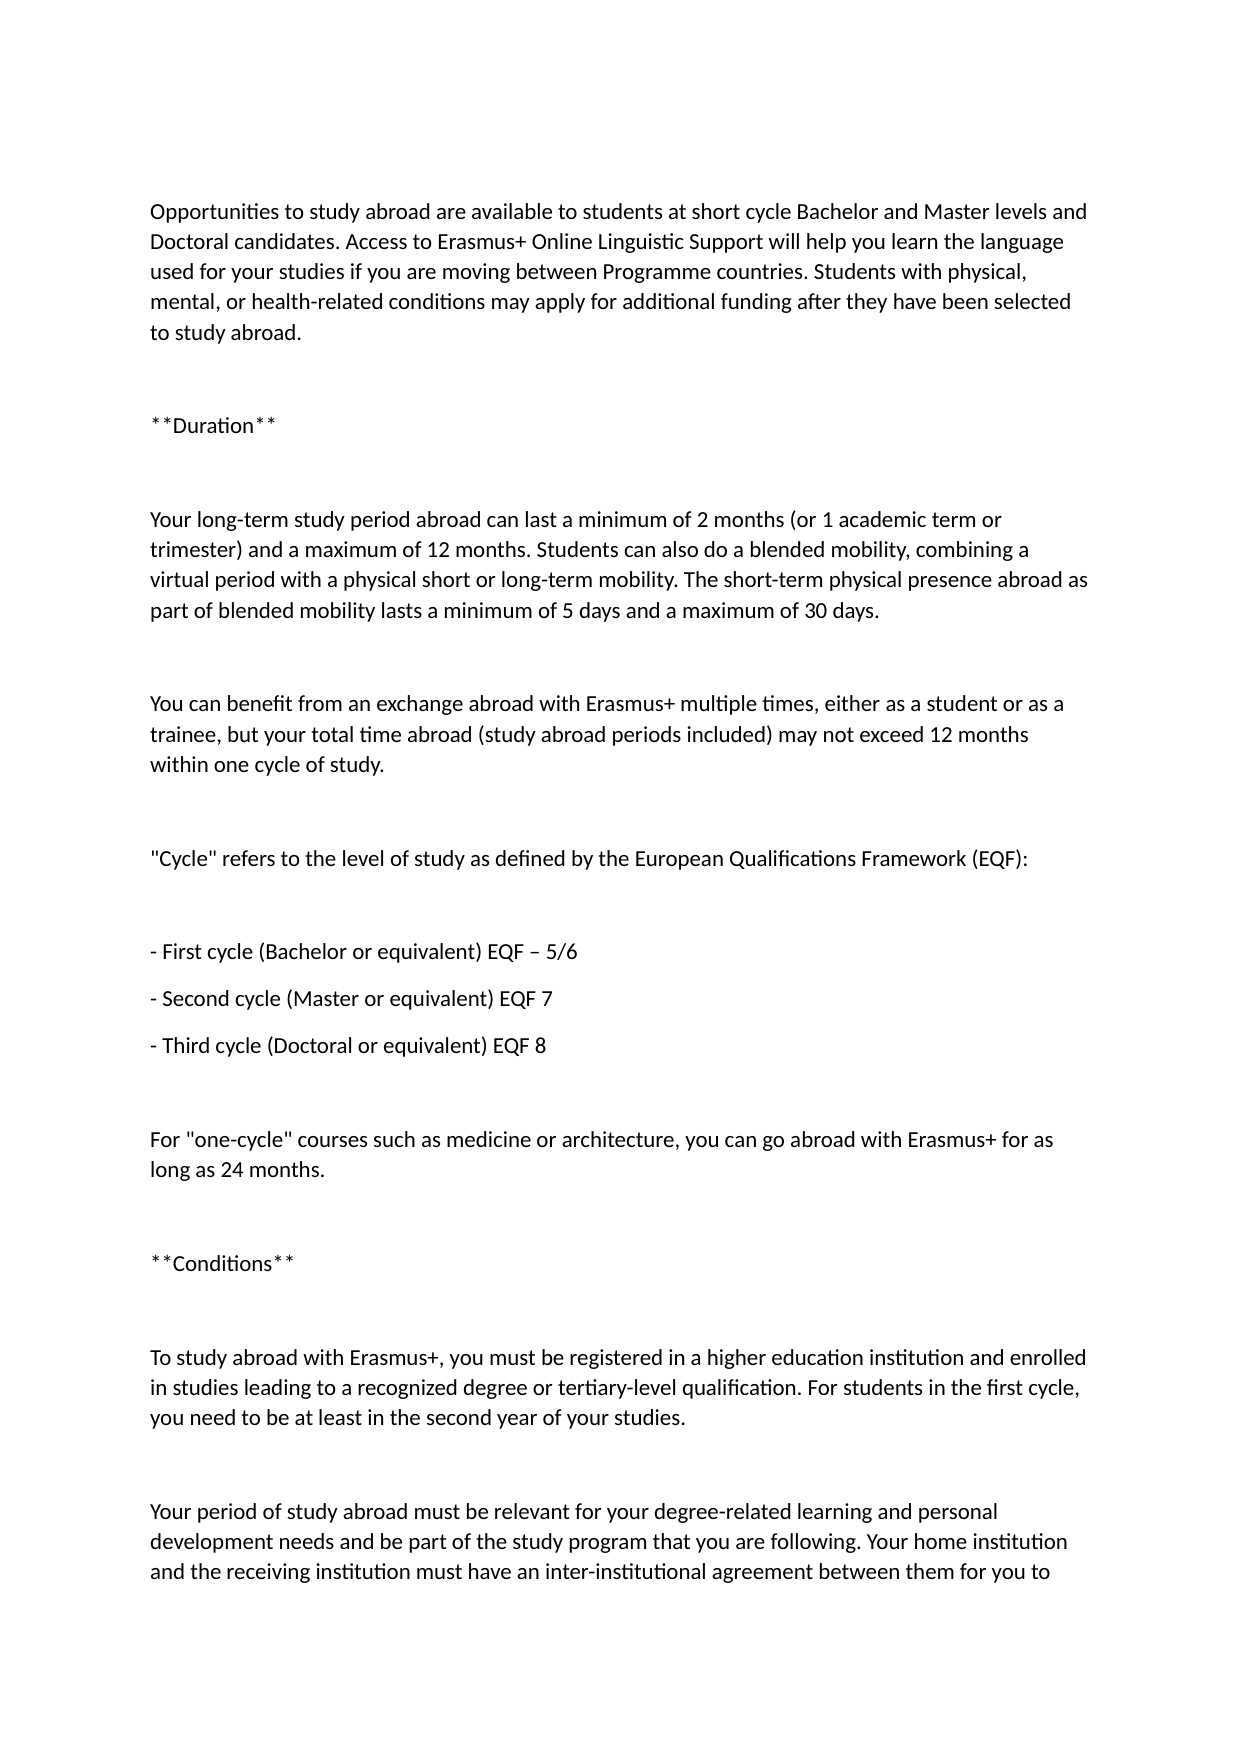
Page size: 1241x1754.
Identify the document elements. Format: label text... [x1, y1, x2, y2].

text **Conditions** [150, 1249, 1090, 1277]
text You can benefit from an exchange abroad with Erasmus+ multiple times, either as a student or as a trainee, but your total time abroad (study abroad periods included) may not exceed 12 months within one cycle of study. [150, 689, 1090, 778]
text **Duration** [150, 411, 1090, 439]
text For "one-cycle" courses such as medicine or architecture, you can go abroad with Erasmus+ for as long as 24 months. [150, 1125, 1090, 1183]
text - Third cycle (Doctoral or equivalent) EQF 8 [150, 1031, 1090, 1059]
text "Cycle" refers to the level of study as defined by the European Qualifications Framework (EQF): [150, 844, 1090, 872]
text Opportunities to study abroad are available to students at short cycle Bachelor and Master levels and Doctoral candidates. Access to Erasmus+ Online Linguistic Support will help you learn the language used for your studies if you are moving between Programme countries. Students with physical, mental, or health-related conditions may apply for additional funding after they have been selected to study abroad. [150, 197, 1090, 346]
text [150, 1497, 1090, 1585]
text - First cycle (Bachelor or equivalent) EQF – 5/6 [150, 937, 1090, 966]
text - Second cycle (Master or equivalent) EQF 7 [150, 984, 1090, 1012]
text To study abroad with Erasmus+, you must be registered in a higher education institution and enrolled in studies leading to a recognized degree or tertiary-level qualification. For students in the first cycle, you need to be at least in the second year of your studies. [150, 1343, 1090, 1431]
text Your long-term study period abroad can last a minimum of 2 months (or 1 academic term or trimester) and a maximum of 12 months. Students can also do a blended mobility, combining a virtual period with a physical short or long-term mobility. The short-term physical presence abroad as part of blended mobility lasts a minimum of 5 days and a maximum of 30 days. [150, 505, 1090, 624]
